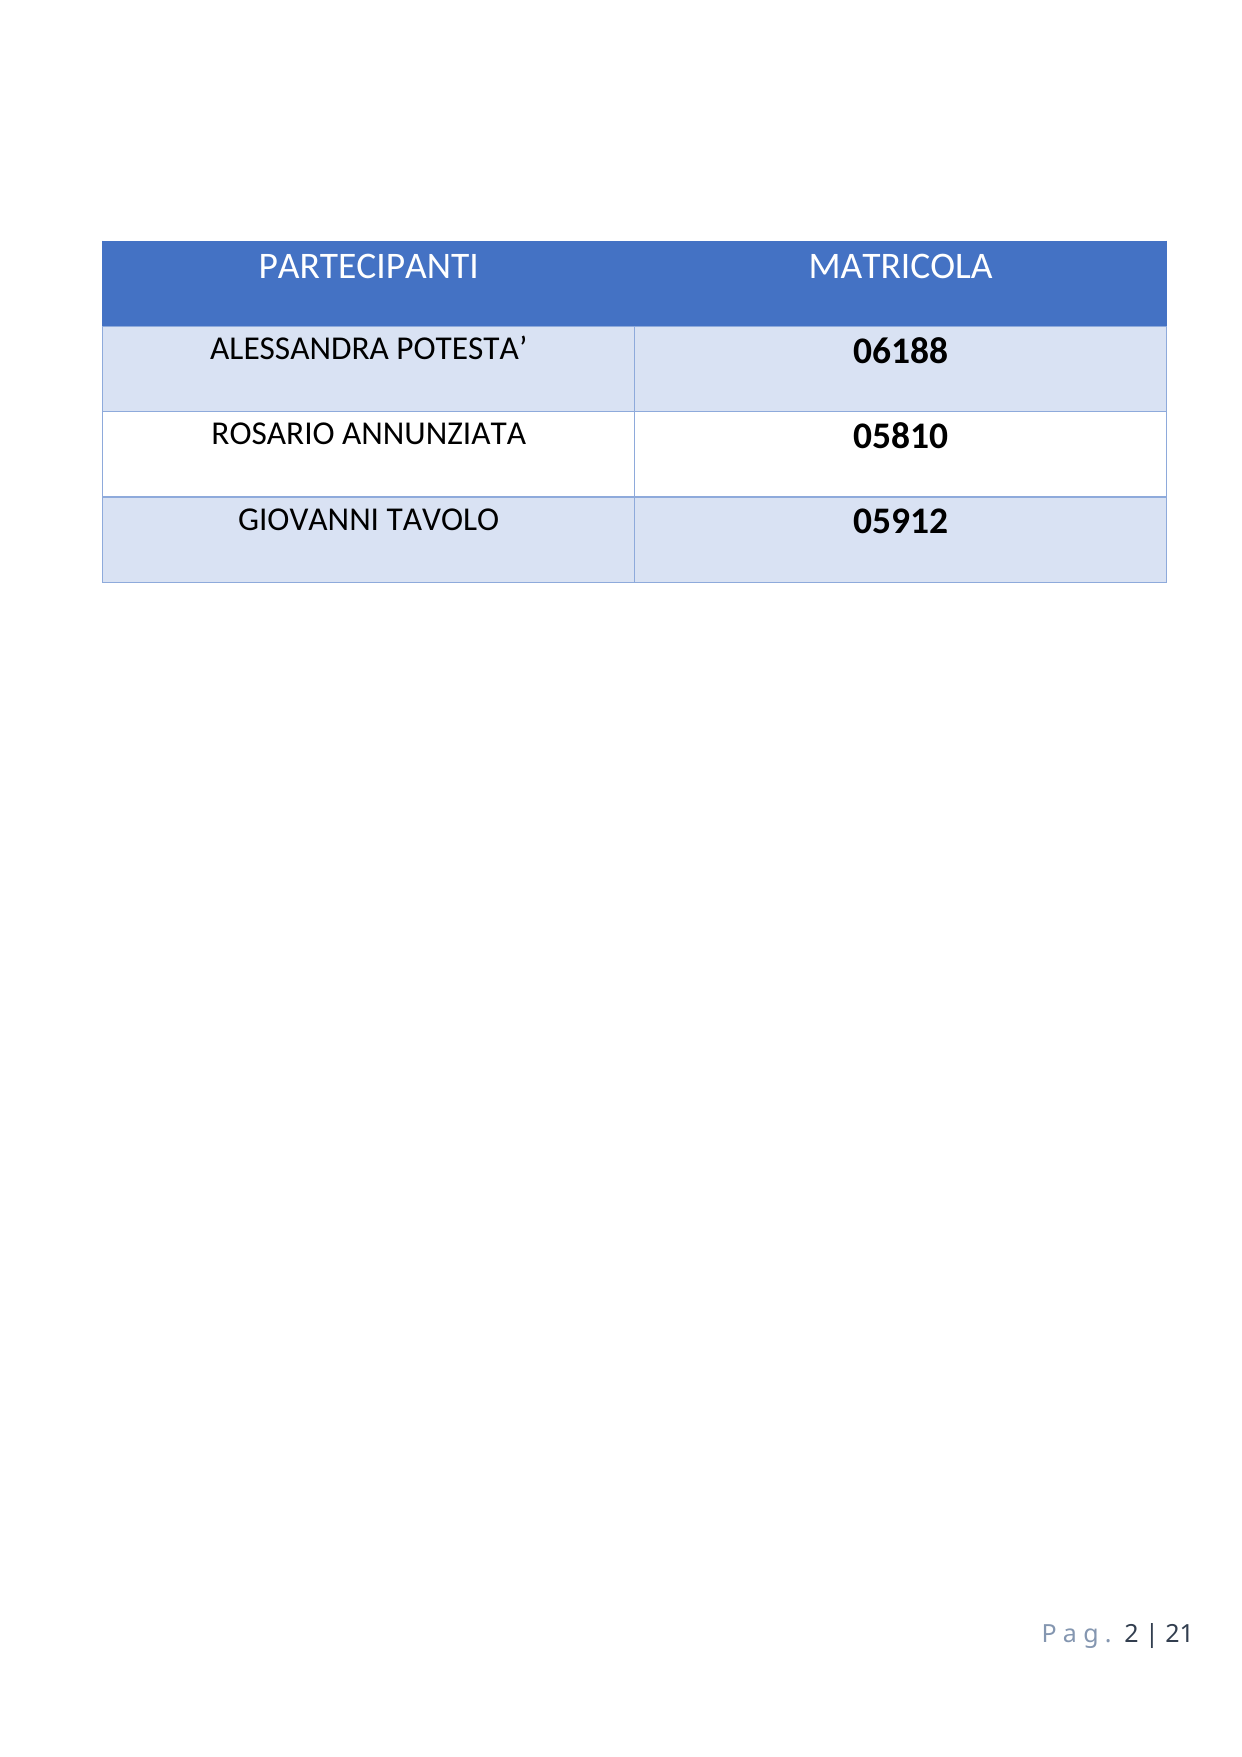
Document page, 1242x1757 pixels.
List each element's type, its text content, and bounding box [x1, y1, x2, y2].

table_cell ROSARIO ANNUNZIATA [103, 412, 634, 496]
table_header PARTECIPANTI [103, 242, 634, 326]
table_cell 05912 [635, 498, 1166, 582]
table_cell 06188 [635, 327, 1166, 411]
table_cell ALESSANDRA POTESTA’ [103, 327, 634, 411]
table_header MATRICOLA [635, 242, 1166, 326]
table_cell 05810 [635, 412, 1166, 496]
table_cell GIOVANNI TAVOLO [103, 498, 634, 582]
